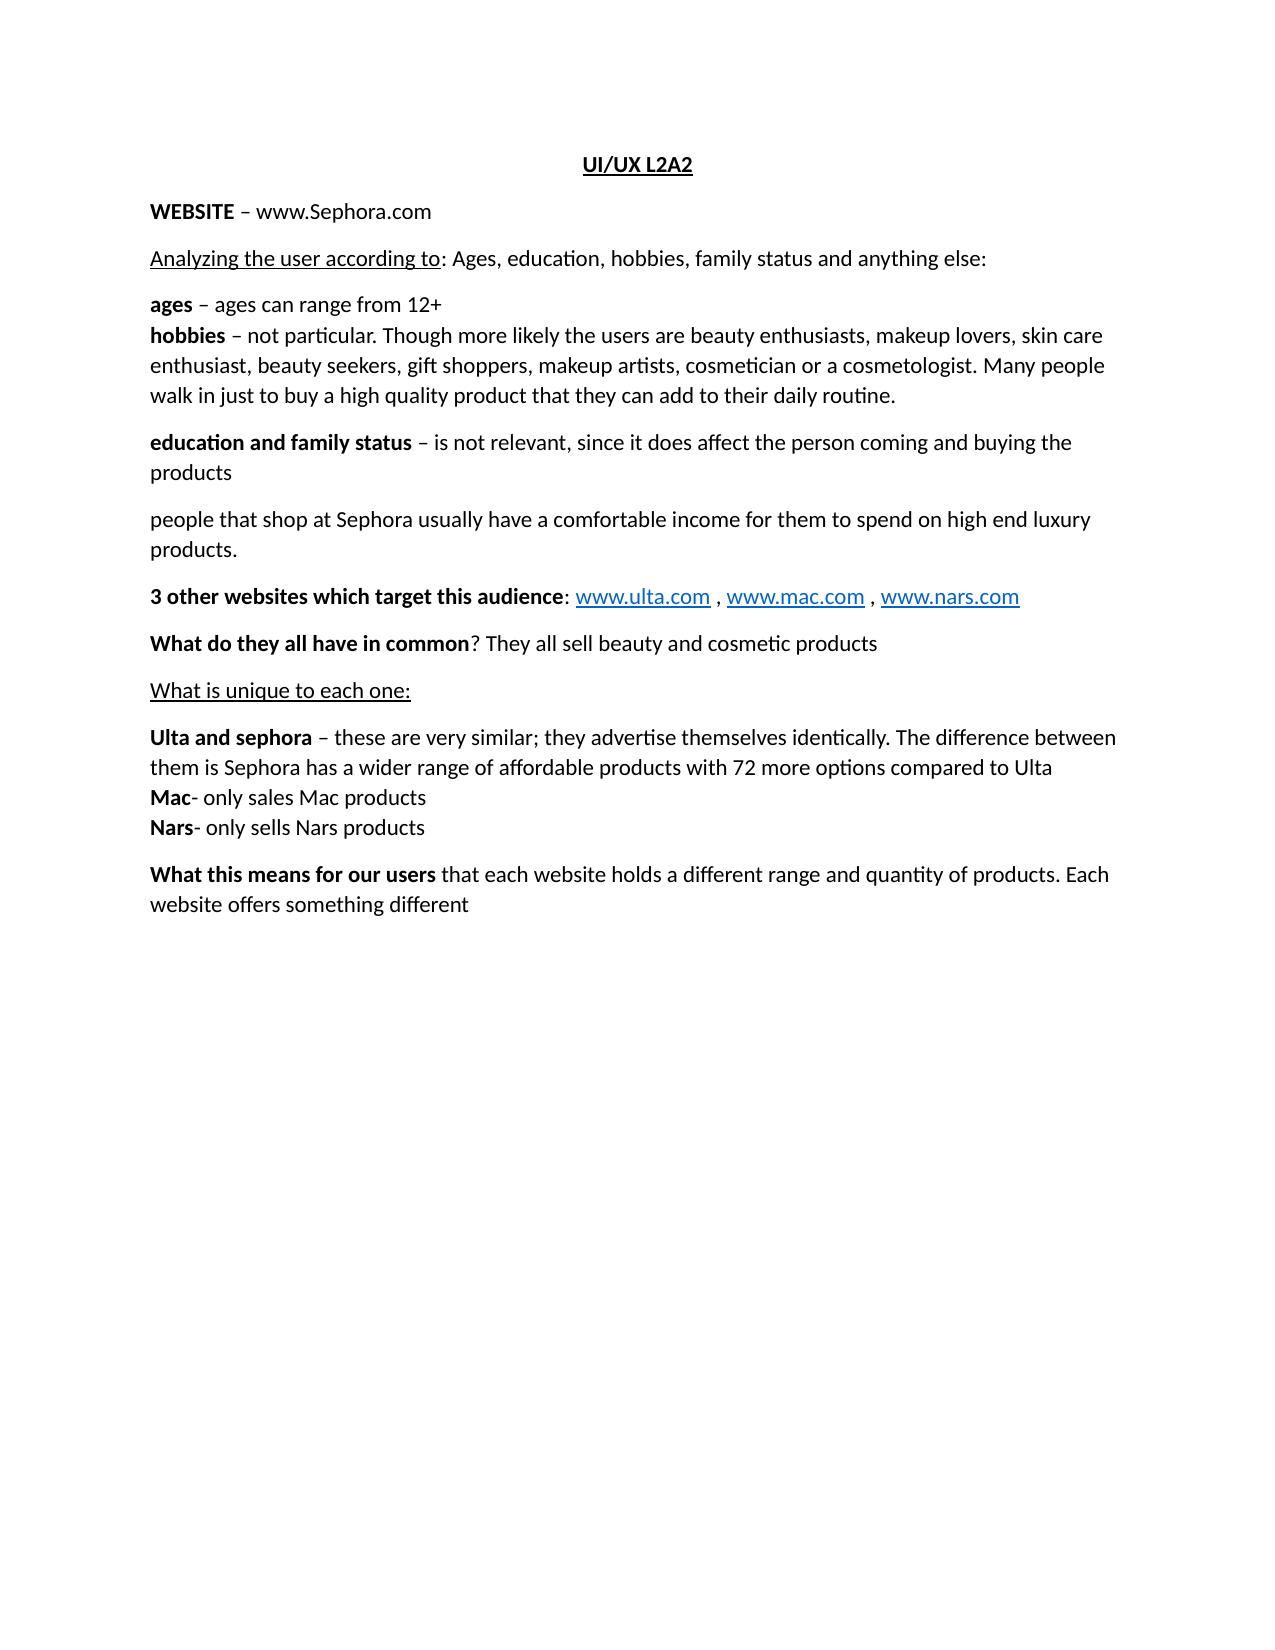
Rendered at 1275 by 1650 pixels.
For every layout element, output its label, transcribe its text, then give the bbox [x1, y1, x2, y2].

text What this means for our users that each website holds a different range and quantity of products. Each website offers something different [150, 860, 1125, 919]
text What is unique to each one: [150, 676, 1125, 704]
text WEBSITE – www.Sephora.com [150, 197, 1125, 225]
text 3 other websites which target this audience: www.ulta.com , www.mac.com , www.nars.com [150, 582, 1125, 610]
text people that shop at Sephora usually have a comfortable income for them to spend on high end luxury products. [150, 505, 1125, 563]
text Ulta and sephora – these are very similar; they advertise themselves identically. The difference between them is Sephora has a wider range of affordable products with 72 more options compared to Ulta Mac- only sales Mac products Nars- only sells Nars products [150, 723, 1125, 842]
text What do they all have in common? They all sell beauty and cosmetic products [150, 629, 1125, 657]
text Analyzing the user according to: Ages, education, hobbies, family status and anything else: [150, 244, 1125, 272]
text UI/UX L2A2 [150, 150, 1125, 178]
text ages – ages can range from 12+ hobbies – not particular. Though more likely the users are beauty enthusiasts, makeup lovers, skin care enthusiast, beauty seekers, gift shoppers, makeup artists, cosmetician or a cosmetologist. Many people walk in just to buy a high quality product that they can add to their daily routine. [150, 291, 1125, 409]
text education and family status – is not relevant, since it does affect the person coming and buying the products [150, 428, 1125, 486]
